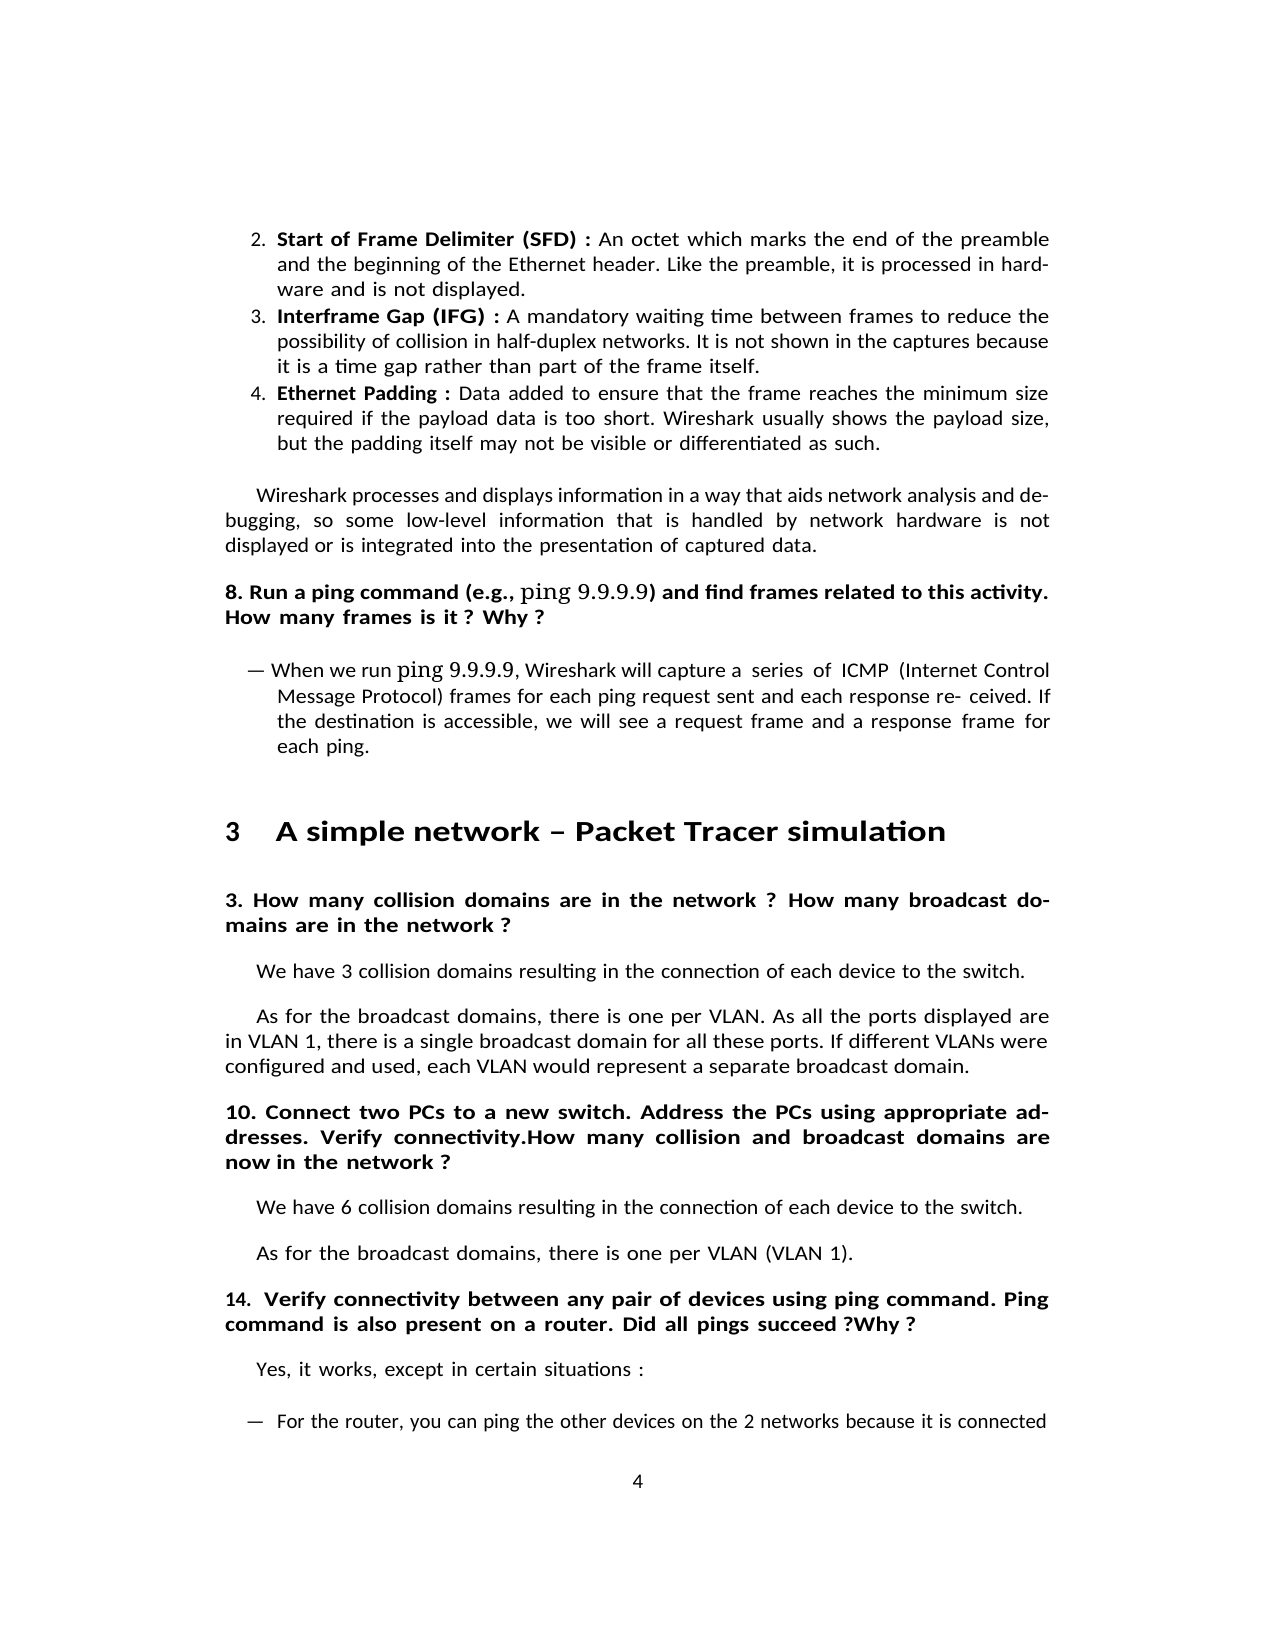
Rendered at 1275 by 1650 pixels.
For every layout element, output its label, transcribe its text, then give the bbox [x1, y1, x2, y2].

text We have 3 collision domains resulting in the connection of each device to the switch. [256, 958, 1096, 983]
text We have 6 collision domains resulting in the connection of each device to the switch. As for the broadcast domains, there is one per VLAN (VLAN 1). [256, 1194, 1026, 1266]
subtitle 3. How many collision domains are in the network ? How many broadcast do- mains are in the network ? [225, 888, 1050, 937]
list Start of Frame Delimiter (SFD) : An octet which marks the end of the preamble and the beginning of the Ethernet header. Like the preamble, it is processed in hard- ware and is not displayed. [250, 226, 1050, 301]
subtitle Verify connectivity between any pair of devices using ping command. Ping command is also present on a router. Did all pings succeed ?Why ? [225, 1286, 1050, 1336]
subtitle 10. Connect two PCs to a new switch. Address the PCs using appropriate ad- dresses. Verify connectivity.How many collision and broadcast domains are now in the network ? [225, 1099, 1050, 1174]
text Wireshark processes and displays information in a way that aids network analysis and de- bugging, so some low-level information that is handled by network hardware is not displayed or is integrated into the presentation of captured data. [225, 483, 1050, 558]
text As for the broadcast domains, there is one per VLAN. As all the ports displayed are in VLAN 1, there is a single broadcast domain for all these ports. If different VLANs were configured and used, each VLAN would represent a separate broadcast domain. [225, 1004, 1050, 1079]
list For the router, you can ping the other devices on the 2 networks because it is connected [246, 1409, 1096, 1434]
subtitle 8. Run a ping command (e.g., ping 9.9.9.9) and find frames related to this activity. How many frames is it ? Why ? [225, 577, 1050, 629]
text — When we run ping 9.9.9.9, Wireshark will capture a series of ICMP (Internet Control Message Protocol) frames for each ping request sent and each response re- ceived. If the destination is accessible, we will see a request frame and a response frame for each ping. [246, 656, 1050, 758]
list Interframe Gap (IFG) : A mandatory waiting time between frames to reduce the possibility of collision in half-duplex networks. It is not shown in the captures because it is a time gap rather than part of the frame itself. [250, 303, 1050, 378]
list Ethernet Padding : Data added to ensure that the frame reaches the minimum size required if the payload data is too short. Wireshark usually shows the payload size, but the padding itself may not be visible or differentiated as such. [250, 380, 1050, 455]
subtitle A simple network – Packet Tracer simulation [225, 813, 1096, 849]
text Yes, it works, except in certain situations : [256, 1356, 1096, 1382]
